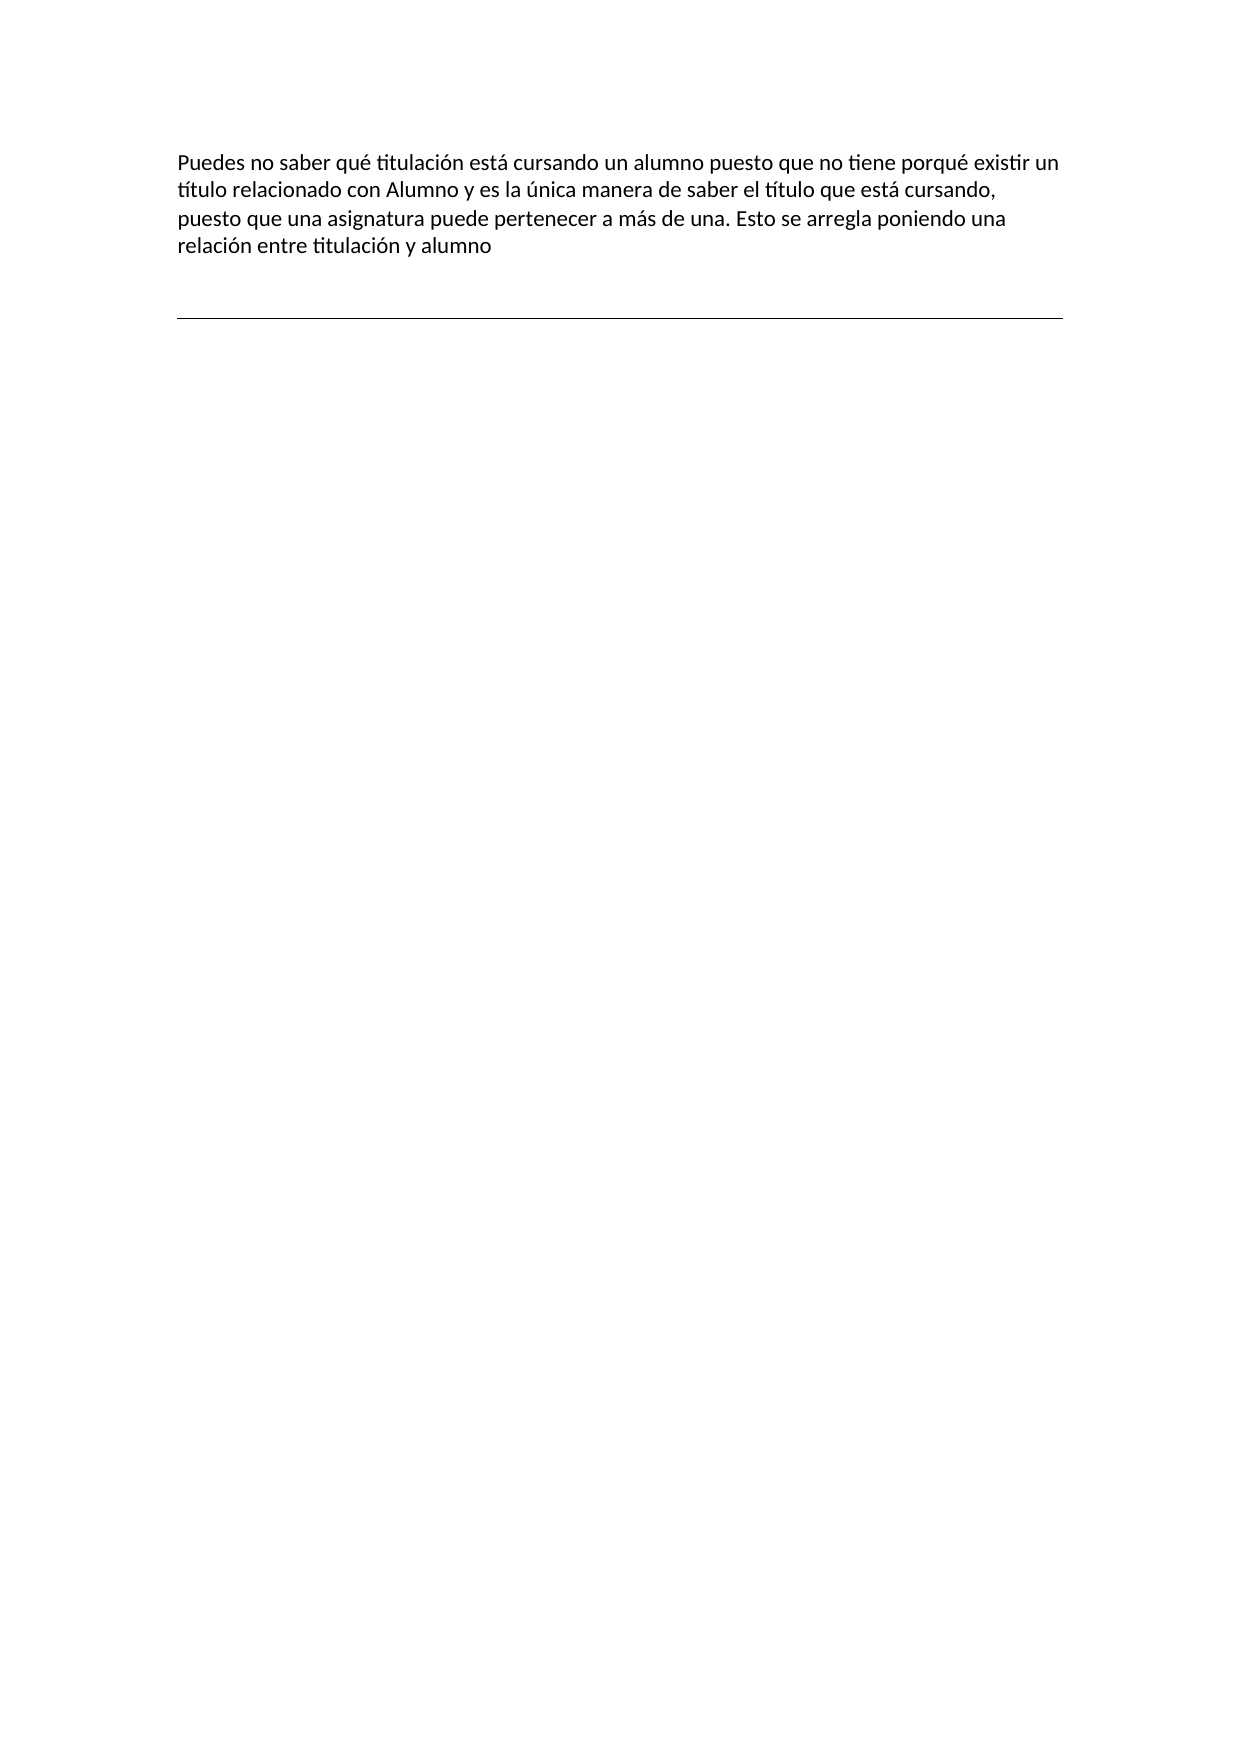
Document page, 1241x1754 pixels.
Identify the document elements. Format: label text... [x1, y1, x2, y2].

text Puedes no saber qué titulación está cursando un alumno puesto que no tiene porqué existir un título relacionado con Alumno y es la única manera de saber el título que está cursando, puesto que una asignatura puede pertenecer a más de una. Esto se arregla poniendo una relación entre titulación y alumno [177, 148, 1063, 260]
